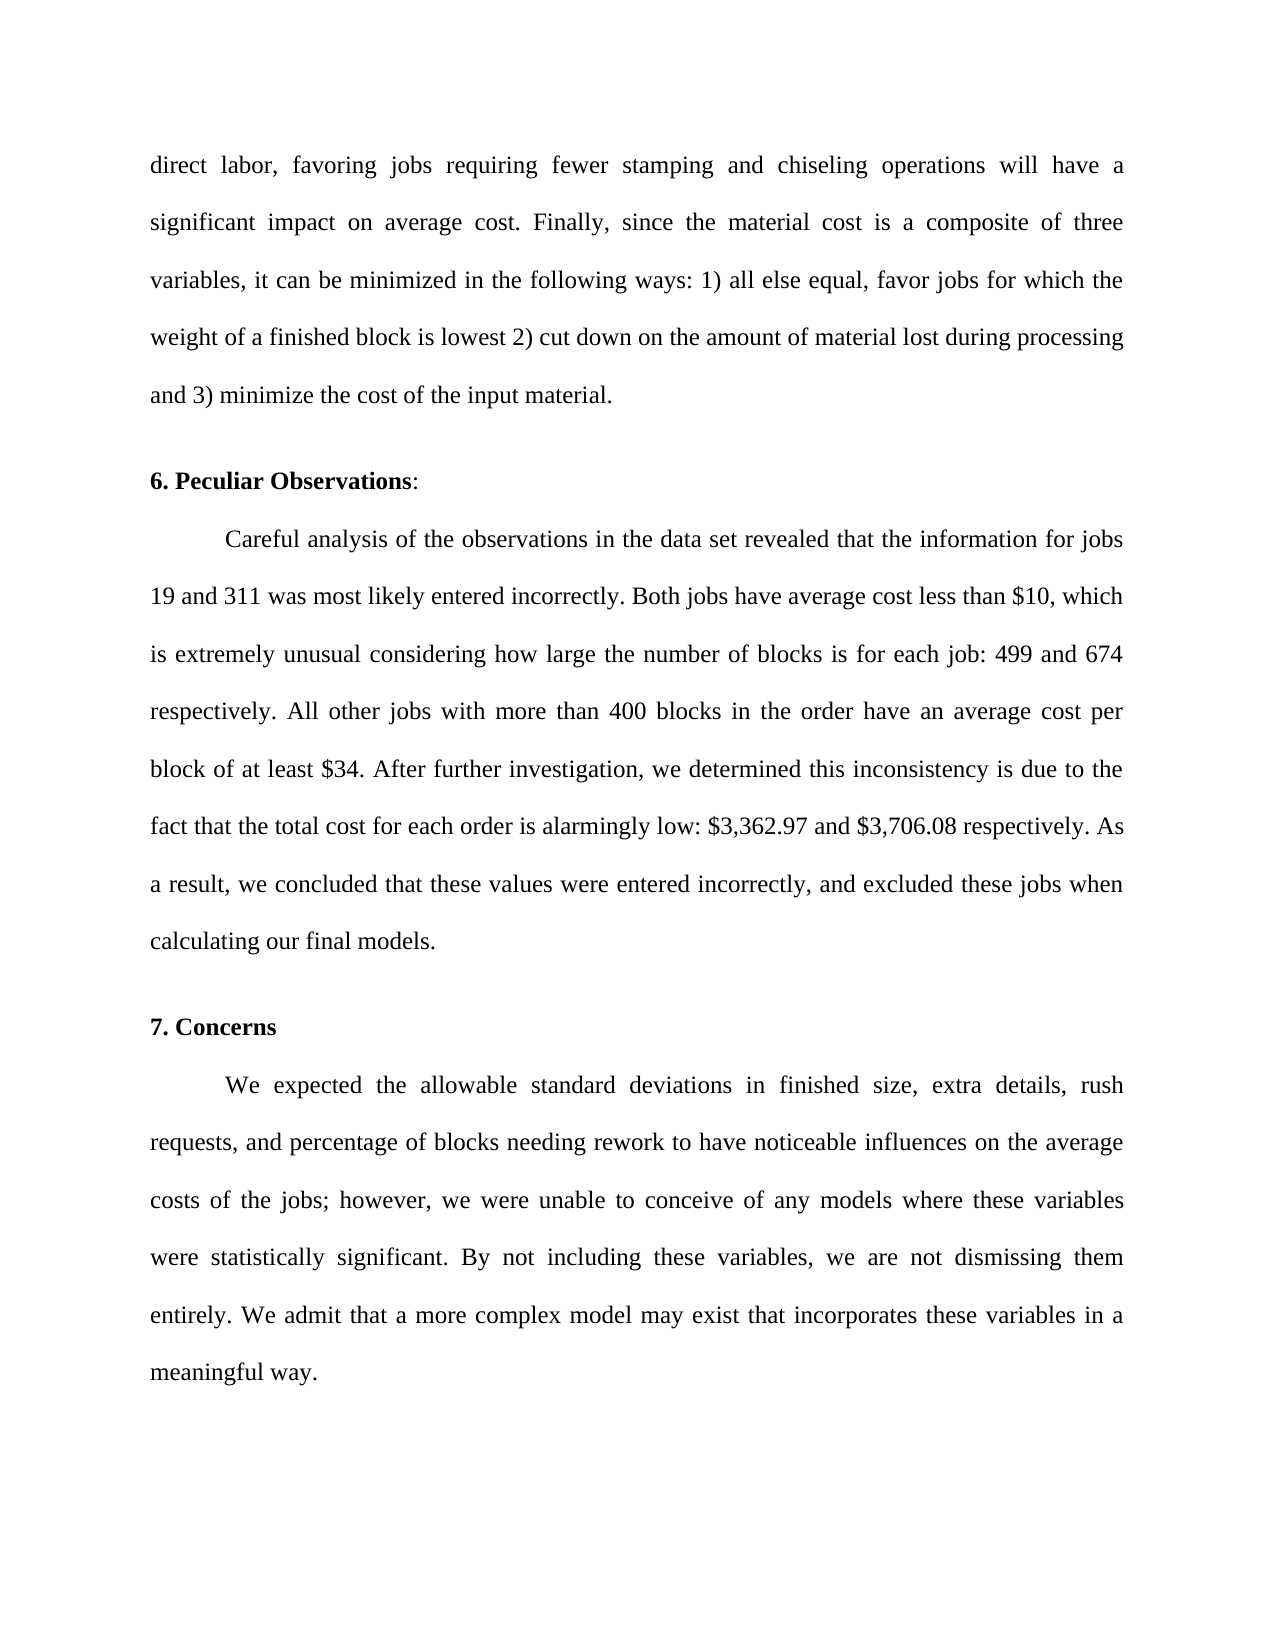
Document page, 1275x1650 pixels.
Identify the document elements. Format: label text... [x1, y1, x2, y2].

text 7. Concerns [150, 1012, 1125, 1041]
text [150, 150, 1125, 409]
text 6. Peculiar Observations: [150, 466, 1125, 495]
text Careful analysis of the observations in the data set revealed that the information for jobs 19 and 311 was most likely entered incorrectly. Both jobs have average cost less than $10, which is extremely unusual considering how large the number of blocks is for each job: 499 and 674 respectively. All other jobs with more than 400 blocks in the order have an average cost per block of at least $34. After further investigation, we determined this inconsistency is due to the fact that the total cost for each order is alarmingly low: $3,362.97 and $3,706.08 respectively. As a result, we concluded that these values were entered incorrectly, and excluded these jobs when calculating our final models. [150, 524, 1125, 955]
text We expected the allowable standard deviations in finished size, extra details, rush requests, and percentage of blocks needing rework to have noticeable influences on the average costs of the jobs; however, we were unable to conceive of any models where these variables were statistically significant. By not including these variables, we are not dismissing them entirely. We admit that a more complex model may exist that incorporates these variables in a meaningful way. [150, 1070, 1125, 1386]
